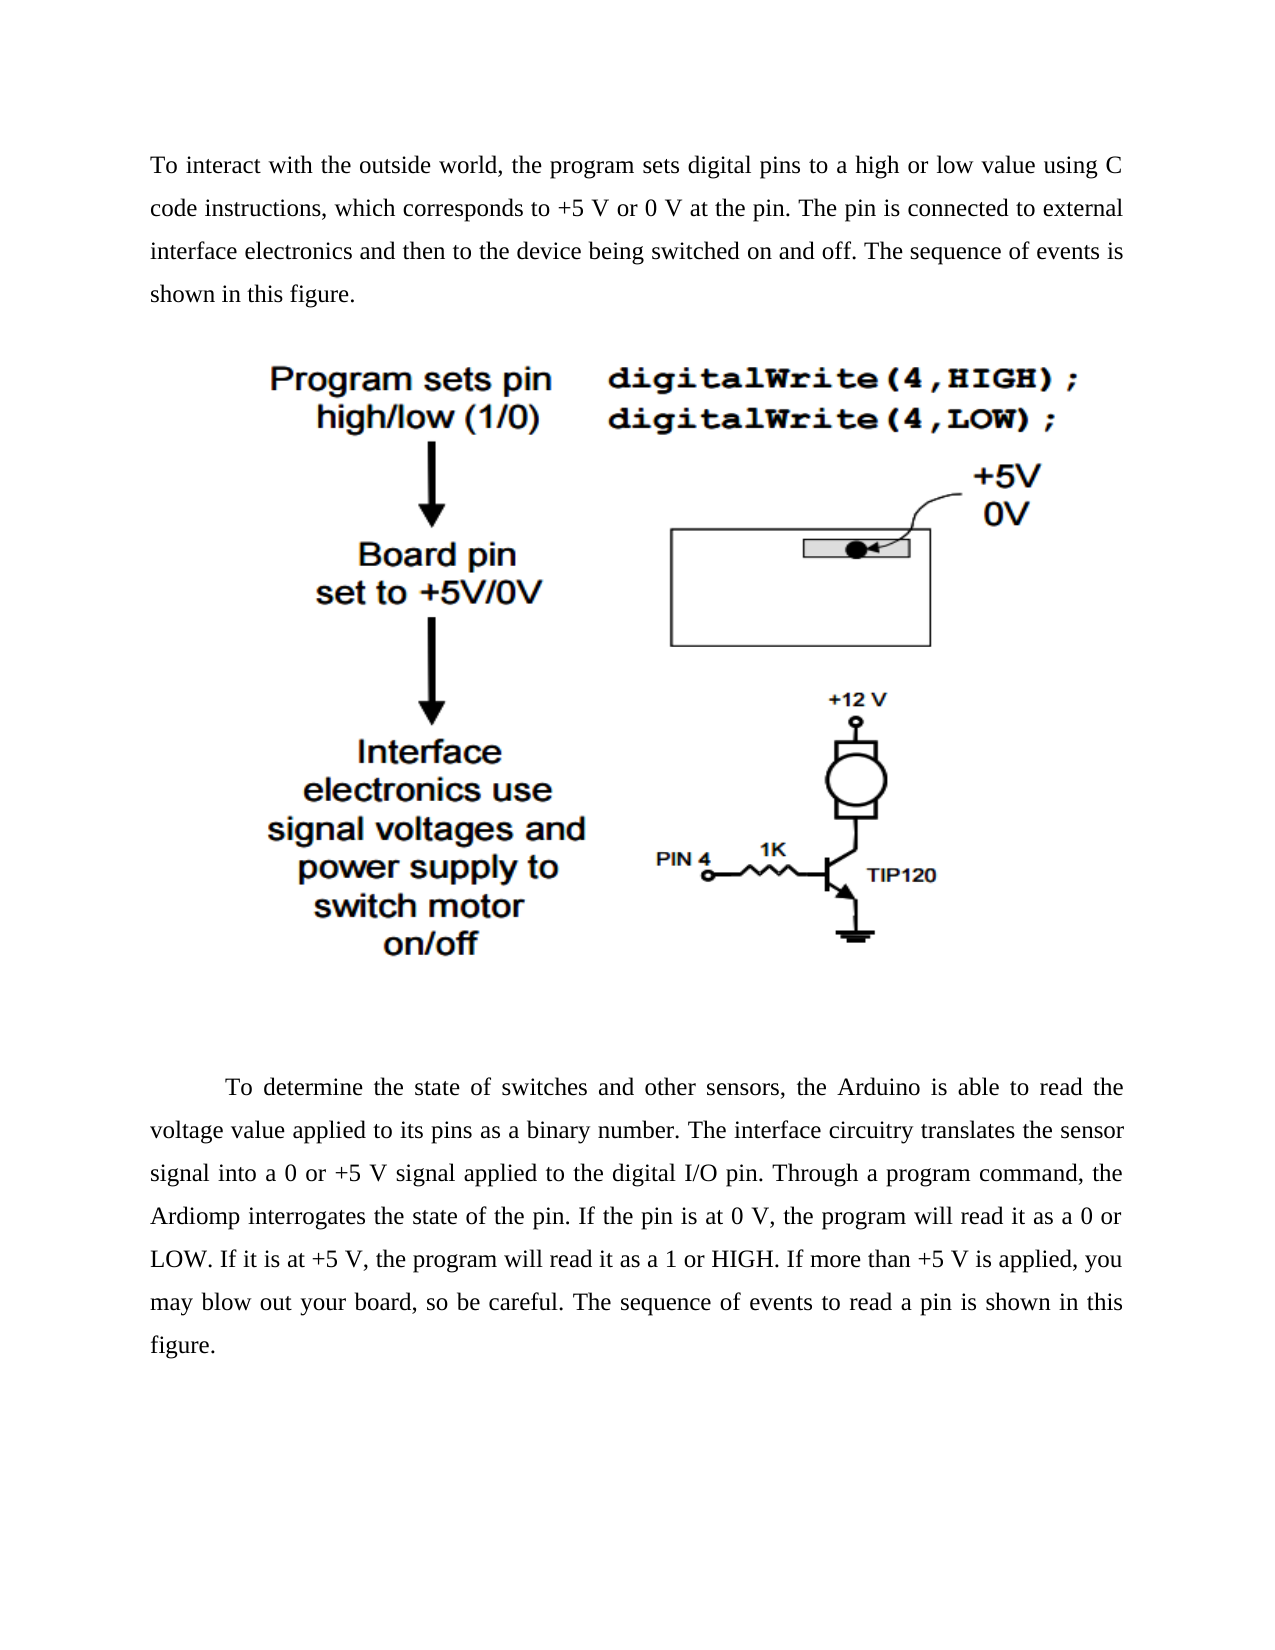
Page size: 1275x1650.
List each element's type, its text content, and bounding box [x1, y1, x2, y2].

picture [192, 339, 1083, 982]
text To interact with the outside world, the program sets digital pins to a high or low value using C code instructions, which corresponds to +5 V or 0 V at the pin. The pin is connected to external interface electronics and then to the device being switched on and off. The sequence of events is shown in this figure. [150, 150, 1125, 308]
text To determine the state of switches and other sensors, the Arduino is able to read the voltage value applied to its pins as a binary number. The interface circuitry translates the sensor signal into a 0 or +5 V signal applied to the digital I/O pin. Through a program command, the Ardiomp interrogates the state of the pin. If the pin is at 0 V, the program will read it as a 0 or LOW. If it is at +5 V, the program will read it as a 1 or HIGH. If more than +5 V is applied, you may blow out your board, so be careful. The sequence of events to read a pin is shown in this figure. [150, 1072, 1125, 1359]
